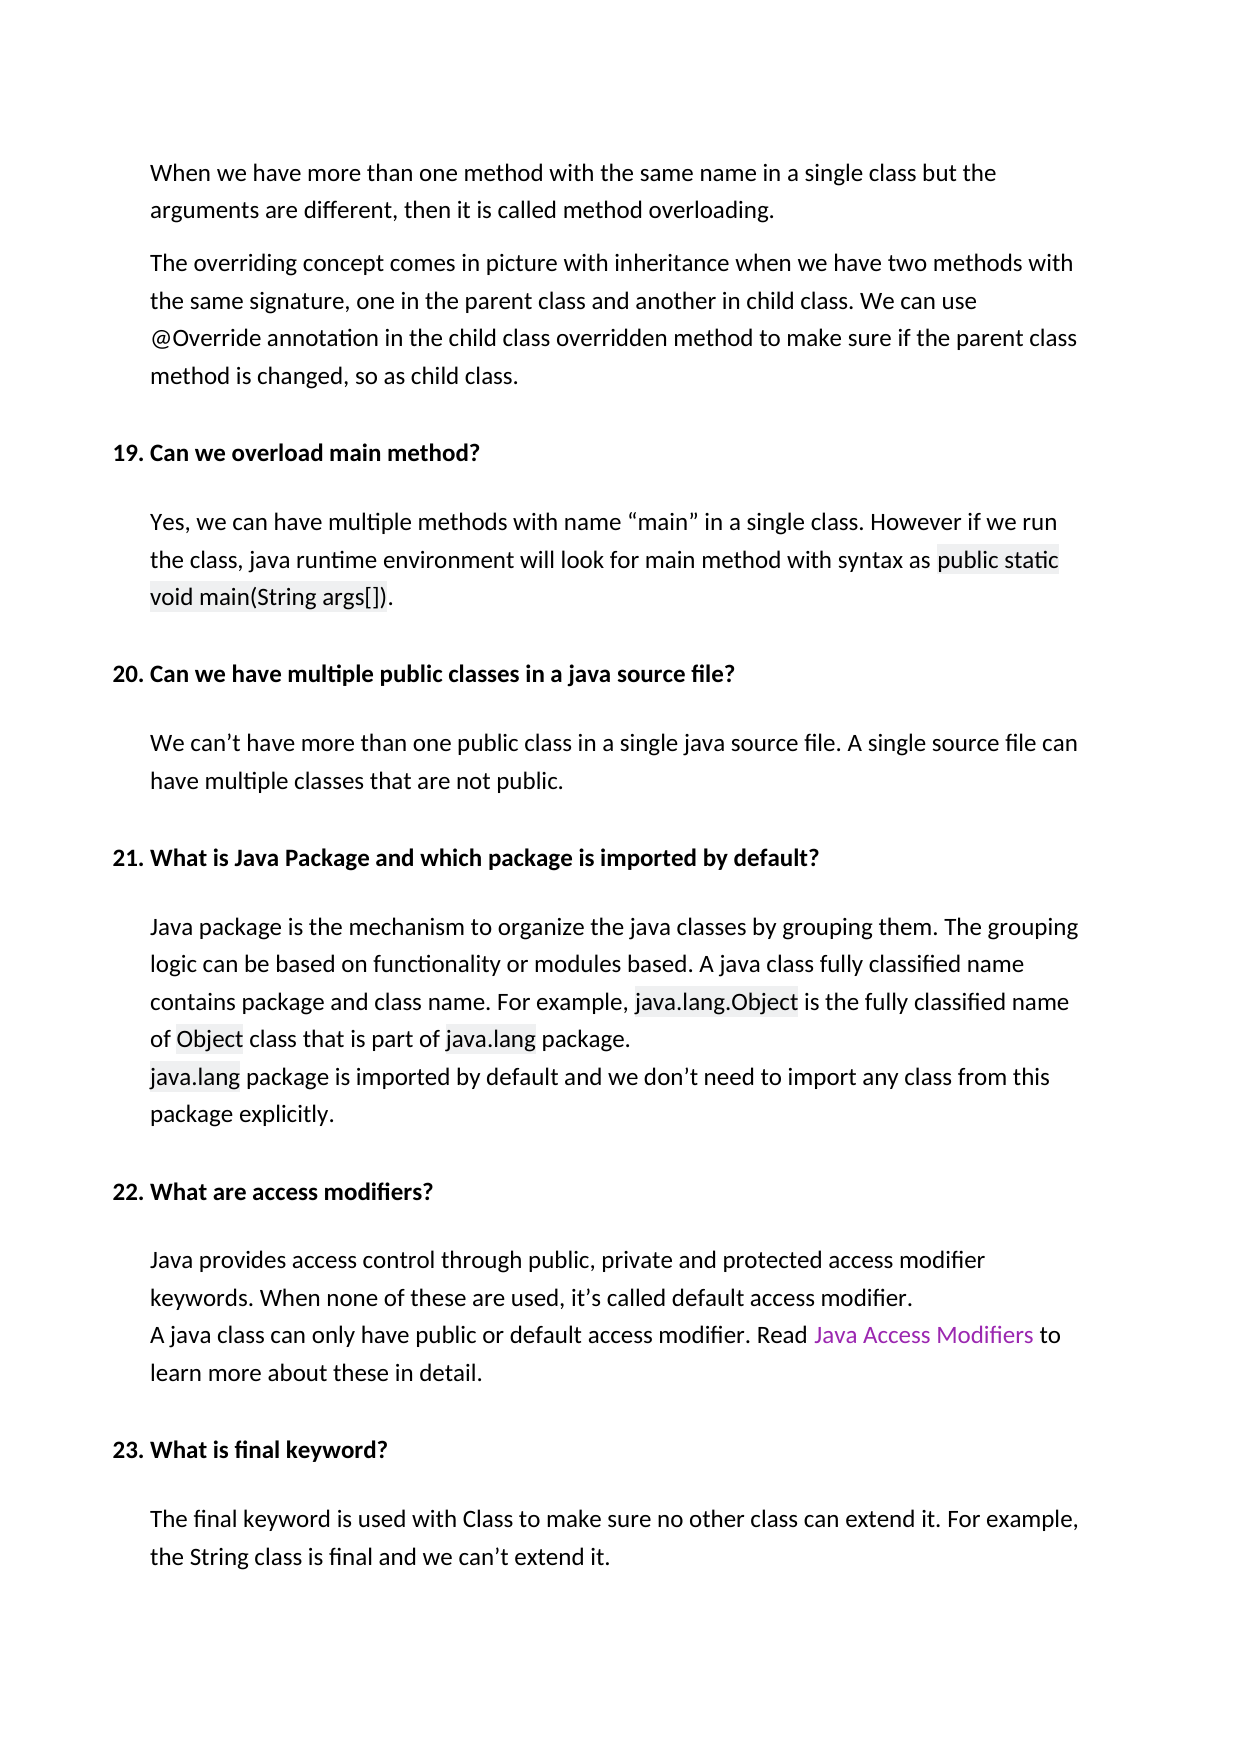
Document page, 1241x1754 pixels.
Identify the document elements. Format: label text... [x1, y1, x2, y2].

list What are access modifiers? [112, 1176, 1090, 1206]
text Java provides access control through public, private and protected access modifier keywords. When none of these are used, it’s called default access modifier. A java class can only have public or default access modifier. Read Java Access Modifiers to learn more about these in detail. [150, 1238, 1090, 1388]
text We can’t have more than one public class in a single java source file. A single source file can have multiple classes that are not public. [150, 720, 1090, 795]
text The final keyword is used with Class to make sure no other class can extend it. For example, the String class is final and we can’t extend it. [150, 1496, 1090, 1571]
list What is Java Package and which package is imported by default? [112, 842, 1090, 873]
text When we have more than one method with the same name in a single class but the arguments are different, then it is called method overloading. [150, 150, 1090, 225]
text Yes, we can have multiple methods with name “main” in a single class. However if we run the class, java runtime environment will look for main method with syntax as public static void main(String args[]). [150, 499, 1090, 612]
list Can we have multiple public classes in a java source file? [112, 659, 1090, 689]
text The overriding concept comes in picture with inheritance when we have two methods with the same signature, one in the parent class and another in child class. We can use @Override annotation in the child class overridden method to make sure if the parent class method is changed, so as child class. [150, 241, 1090, 391]
text java.lang package is imported by default and we don’t need to import any class from this package explicitly. [150, 1054, 1090, 1129]
list What is final keyword? [112, 1434, 1090, 1465]
list Can we overload main method? [112, 437, 1090, 468]
text Java package is the mechanism to organize the java classes by grouping them. The grouping logic can be based on functionality or modules based. A java class fully classified name contains package and class name. For example, java.lang.Object is the fully classified name of Object class that is part of java.lang package. [150, 904, 1090, 1054]
